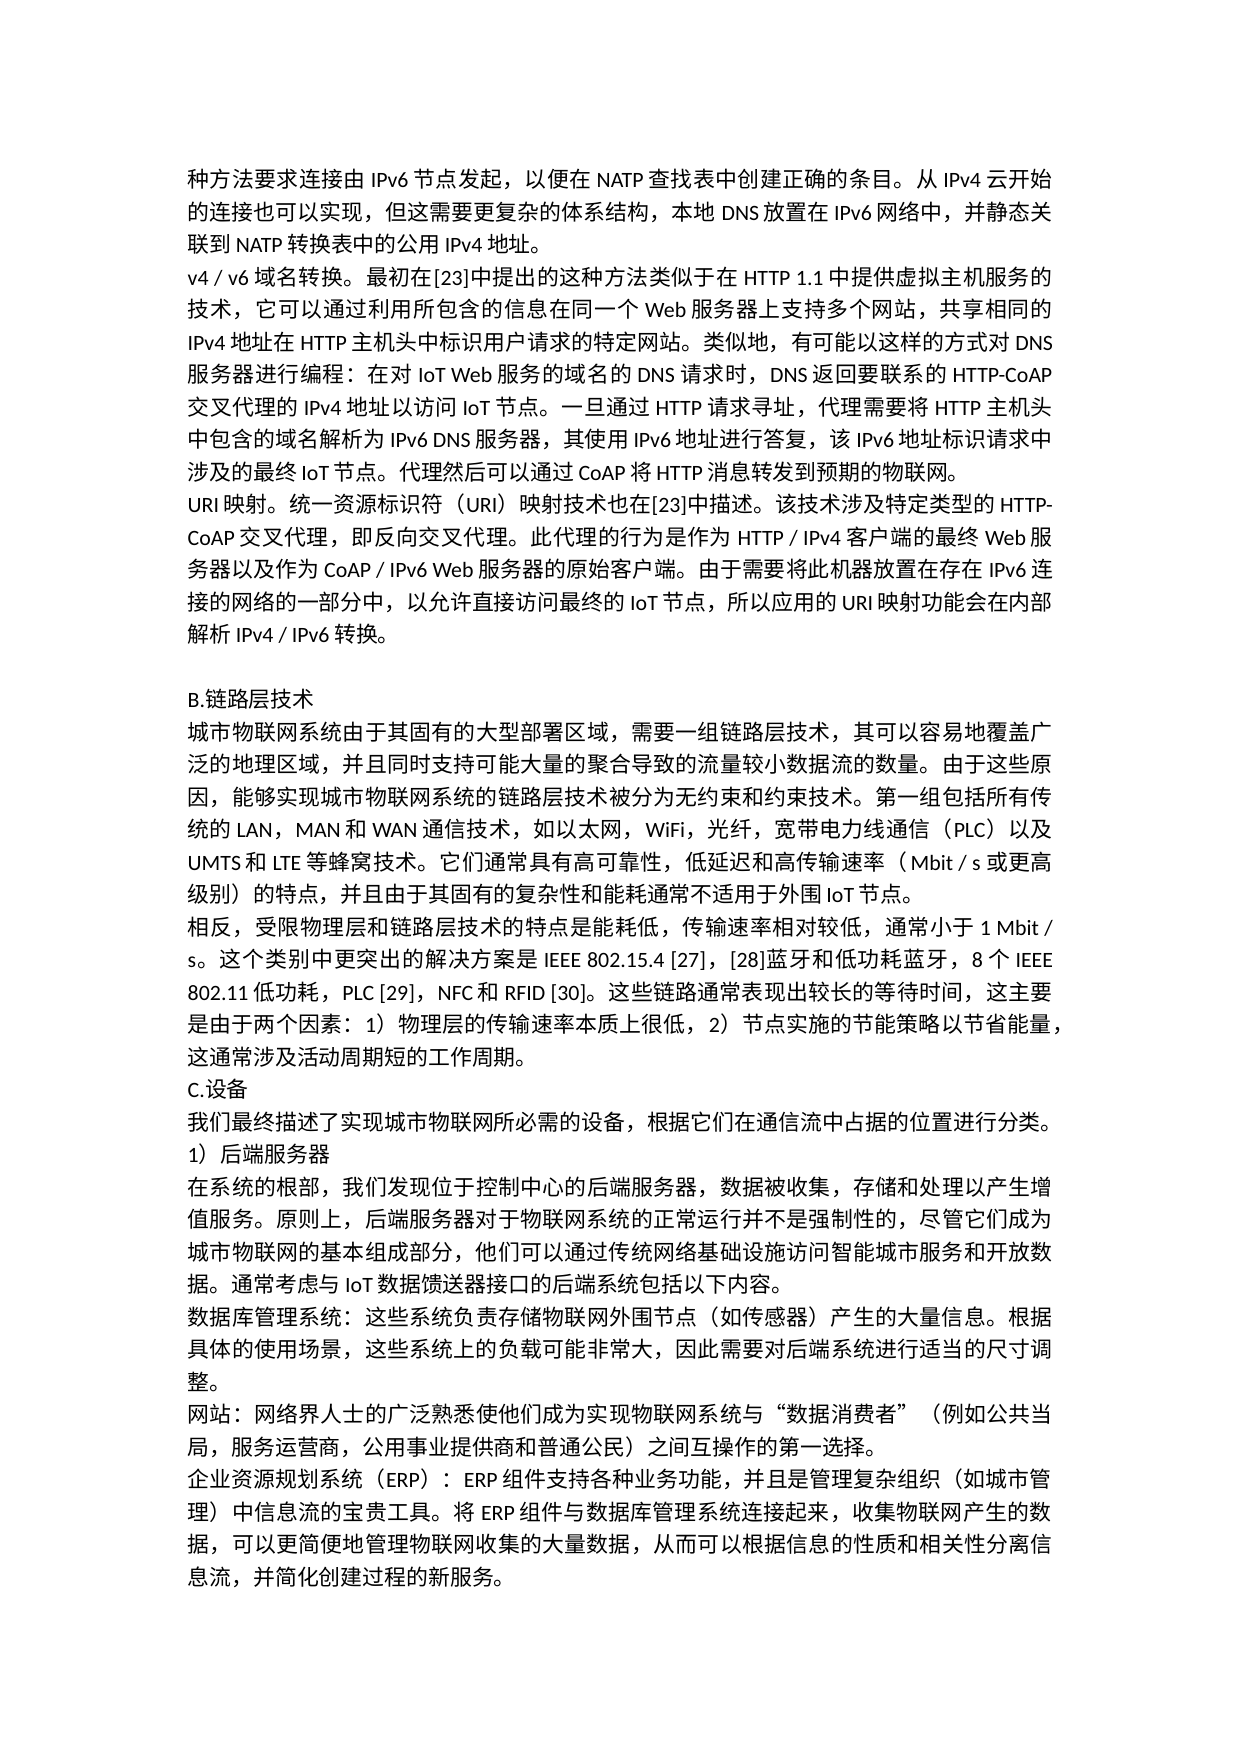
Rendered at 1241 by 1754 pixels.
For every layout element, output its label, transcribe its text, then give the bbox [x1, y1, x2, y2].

text 在系统的根部，我们发现位于控制中心的后端服务器，数据被收集，存储和处理以产生增值服务。原则上，后端服务器对于物联网系统的正常运行并不是强制性的，尽管它们成为城市物联网的基本组成部分，他们可以通过传统网络基础设施访问智能城市服务和开放数据。通常考虑与IoT数据馈送器接口的后端系统包括以下内容。 [187, 1169, 1053, 1299]
text B.链路层技术 [187, 682, 1053, 714]
text 我们最终描述了实现城市物联网所必需的设备，根据它们在通信流中占据的位置进行分类。 [187, 1104, 1053, 1137]
text v4 / v6域名转换。最初在[23]中提出的这种方法类似于在HTTP 1.1中提供虚拟主机服务的技术，它可以通过利用所包含的信息在同一个Web服务器上支持多个网站，共享相同的IPv4地址在HTTP主机头中标识用户请求的特定网站。类似地，有可能以这样的方式对DNS服务器进行编程：在对IoT Web服务的域名的DNS请求时，DNS返回要联系的HTTP-CoAP交叉代理的IPv4地址以访问IoT节点。一旦通过HTTP请求寻址，代理需要将HTTP主机头中包含的域名解析为IPv6 DNS服务器，其使用IPv6地址进行答复，该IPv6地址标识请求中涉及的最终IoT节点。代理然后可以通过CoAP将HTTP消息转发到预期的物联网。 [187, 259, 1053, 487]
text 企业资源规划系统（ERP）：ERP组件支持各种业务功能，并且是管理复杂组织（如城市管理）中信息流的宝贵工具。将ERP组件与数据库管理系统连接起来，收集物联网产生的数据，可以更简便地管理物联网收集的大量数据，从而可以根据信息的性质和相关性分离信息流，并简化创建过程的新服务。 [187, 1462, 1053, 1592]
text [187, 162, 1053, 259]
text 1）后端服务器 [187, 1137, 1053, 1169]
text 数据库管理系统：这些系统负责存储物联网外围节点（如传感器）产生的大量信息。根据具体的使用场景，这些系统上的负载可能非常大，因此需要对后端系统进行适当的尺寸调整。 [187, 1299, 1053, 1397]
text 网站：网络界人士的广泛熟悉使他们成为实现物联网系统与“数据消费者”（例如公共当局，服务运营商，公用事业提供商和普通公民）之间互操作的第一选择。 [187, 1397, 1053, 1462]
text 相反，受限物理层和链路层技术的特点是能耗低，传输速率相对较低，通常小于1 Mbit / s。这个类别中更突出的解决方案是IEEE 802.15.4 [27]，[28]蓝牙和低功耗蓝牙，8个IEEE 802.11低功耗，PLC [29]，NFC和RFID [30]。这些链路通常表现出较长的等待时间，这主要是由于两个因素：1）物理层的传输速率本质上很低，2）节点实施的节能策略以节省能量，这通常涉及活动周期短的工作周期。 [187, 909, 1053, 1072]
text C.设备 [187, 1072, 1053, 1104]
text URI映射。统一资源标识符（URI）映射技术也在[23]中描述。该技术涉及特定类型的HTTP-CoAP交叉代理，即反向交叉代理。此代理的行为是作为HTTP / IPv4客户端的最终Web服务器以及作为CoAP / IPv6 Web服务器的原始客户端。由于需要将此机器放置在存在IPv6连接的网络的一部分中，以允许直接访问最终的IoT节点，所以应用的URI映射功能会在内部解析IPv4 / IPv6转换。 [187, 487, 1053, 649]
text 城市物联网系统由于其固有的大型部署区域，需要一组链路层技术，其可以容易地覆盖广泛的地理区域，并且同时支持可能大量的聚合导致的流量较小数据流的数量。由于这些原因，能够实现城市物联网系统的链路层技术被分为无约束和约束技术。第一组包括所有传统的LAN，MAN和WAN通信技术，如以太网，WiFi，光纤，宽带电力线通信（PLC）以及UMTS和LTE等蜂窝技术。它们通常具有高可靠性，低延迟和高传输速率（Mbit / s或更高级别）的特点，并且由于其固有的复杂性和能耗通常不适用于外围IoT节点。 [187, 714, 1053, 909]
